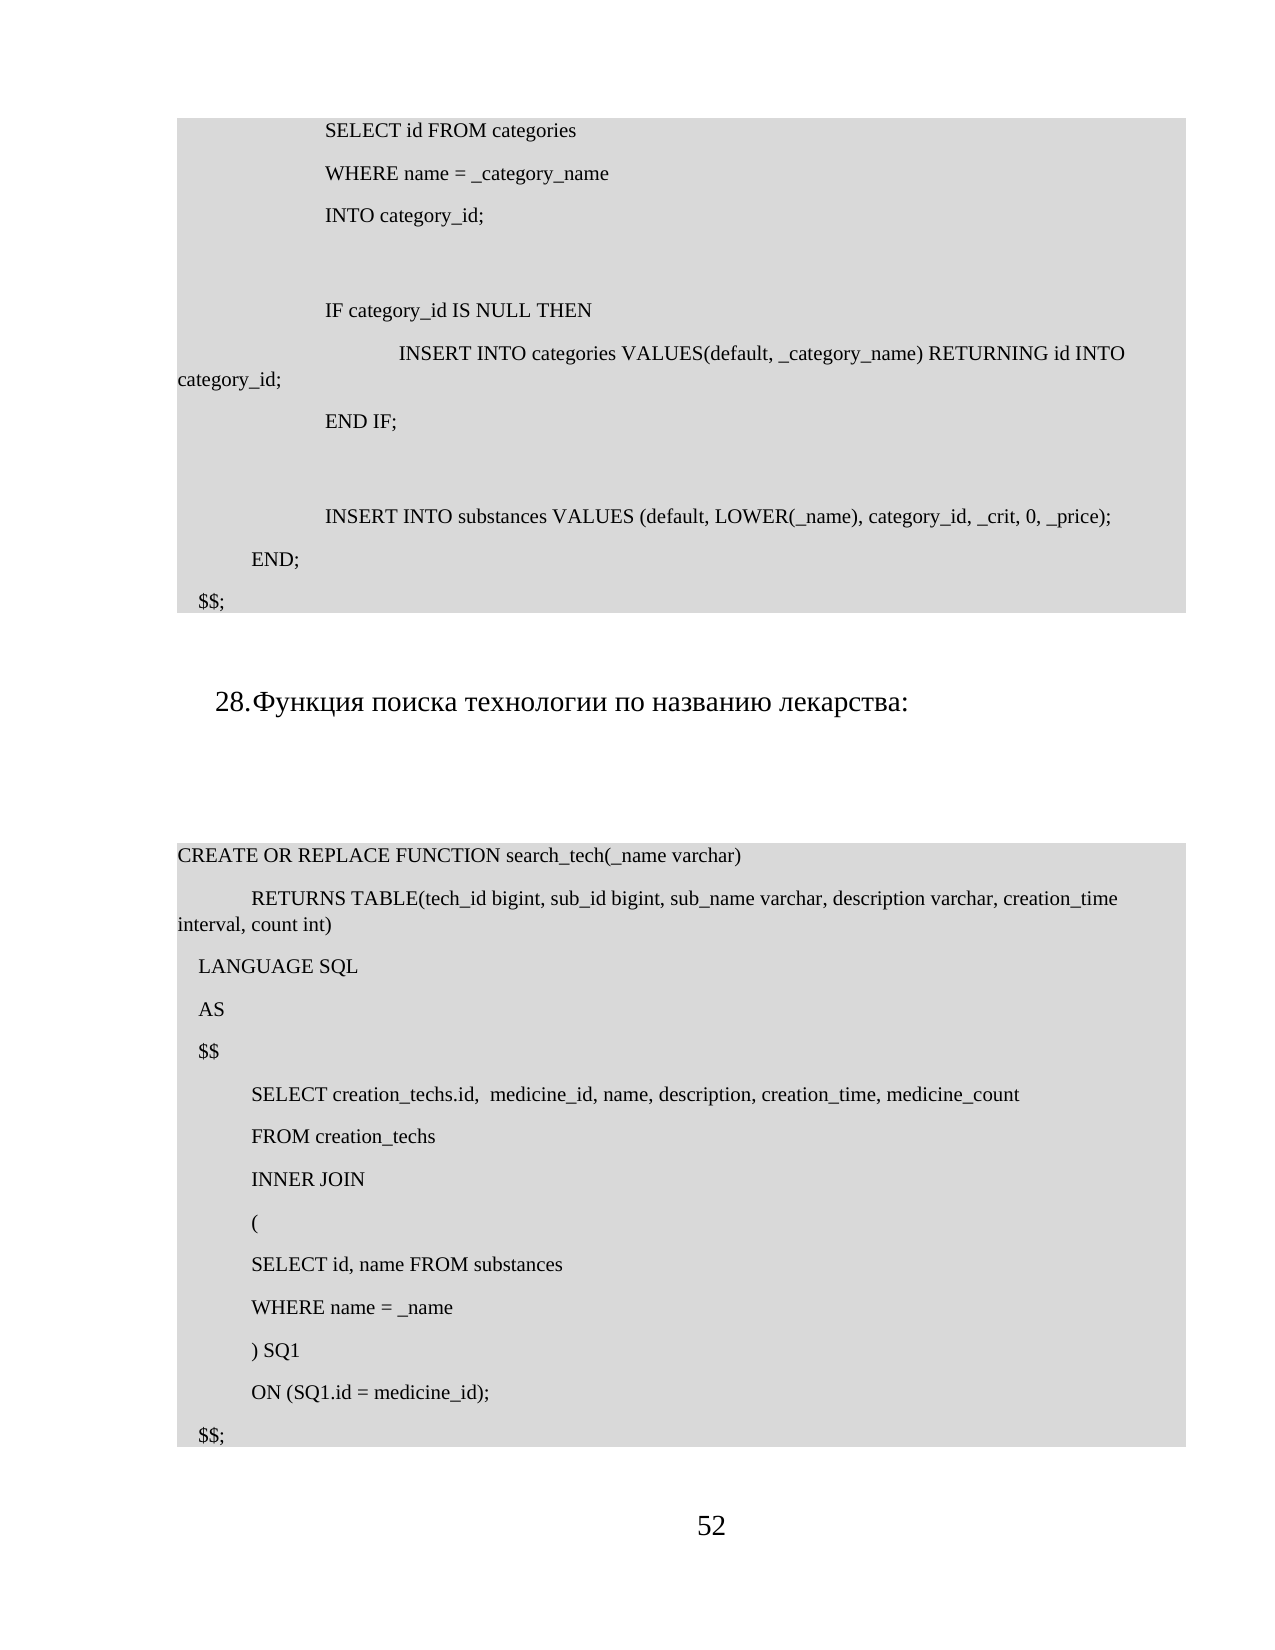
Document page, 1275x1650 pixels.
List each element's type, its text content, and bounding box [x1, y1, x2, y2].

text INSERT INTO substances VALUES (default, LOWER(_name), category_id, _crit, 0, _price); [177, 504, 1186, 528]
list Функция поиска технологии по названию лекарства: [215, 684, 1186, 718]
text ON (SQ1.id = medicine_id); [177, 1380, 1186, 1404]
text RETURNS TABLE(tech_id bigint, sub_id bigint, sub_name varchar, description varchar, creation_time interval, count int) [177, 886, 1186, 936]
text SELECT creation_techs.id, medicine_id, name, description, creation_time, medicine_count [177, 1082, 1186, 1106]
text ( [177, 1210, 1186, 1234]
text $$; [177, 1423, 1186, 1447]
text INSERT INTO categories VALUES(default, _category_name) RETURNING id INTO category_id; [177, 341, 1186, 391]
text FROM creation_techs [177, 1124, 1186, 1148]
text IF category_id IS NULL THEN [177, 298, 1186, 322]
text SELECT id, name FROM substances [177, 1252, 1186, 1276]
text WHERE name = _name [177, 1295, 1186, 1319]
text INNER JOIN [177, 1167, 1186, 1191]
text LANGUAGE SQL [177, 954, 1186, 978]
text WHERE name = _category_name [177, 161, 1186, 185]
text SELECT id FROM categories [177, 118, 1186, 142]
text ) SQ1 [177, 1337, 1186, 1362]
text END; [177, 546, 1186, 571]
text INTO category_id; [177, 203, 1186, 227]
text AS [177, 997, 1186, 1021]
text END IF; [177, 409, 1186, 433]
text $$ [177, 1039, 1186, 1063]
text CREATE OR REPLACE FUNCTION search_tech(_name varchar) [177, 843, 1186, 867]
text $$; [177, 589, 1186, 613]
